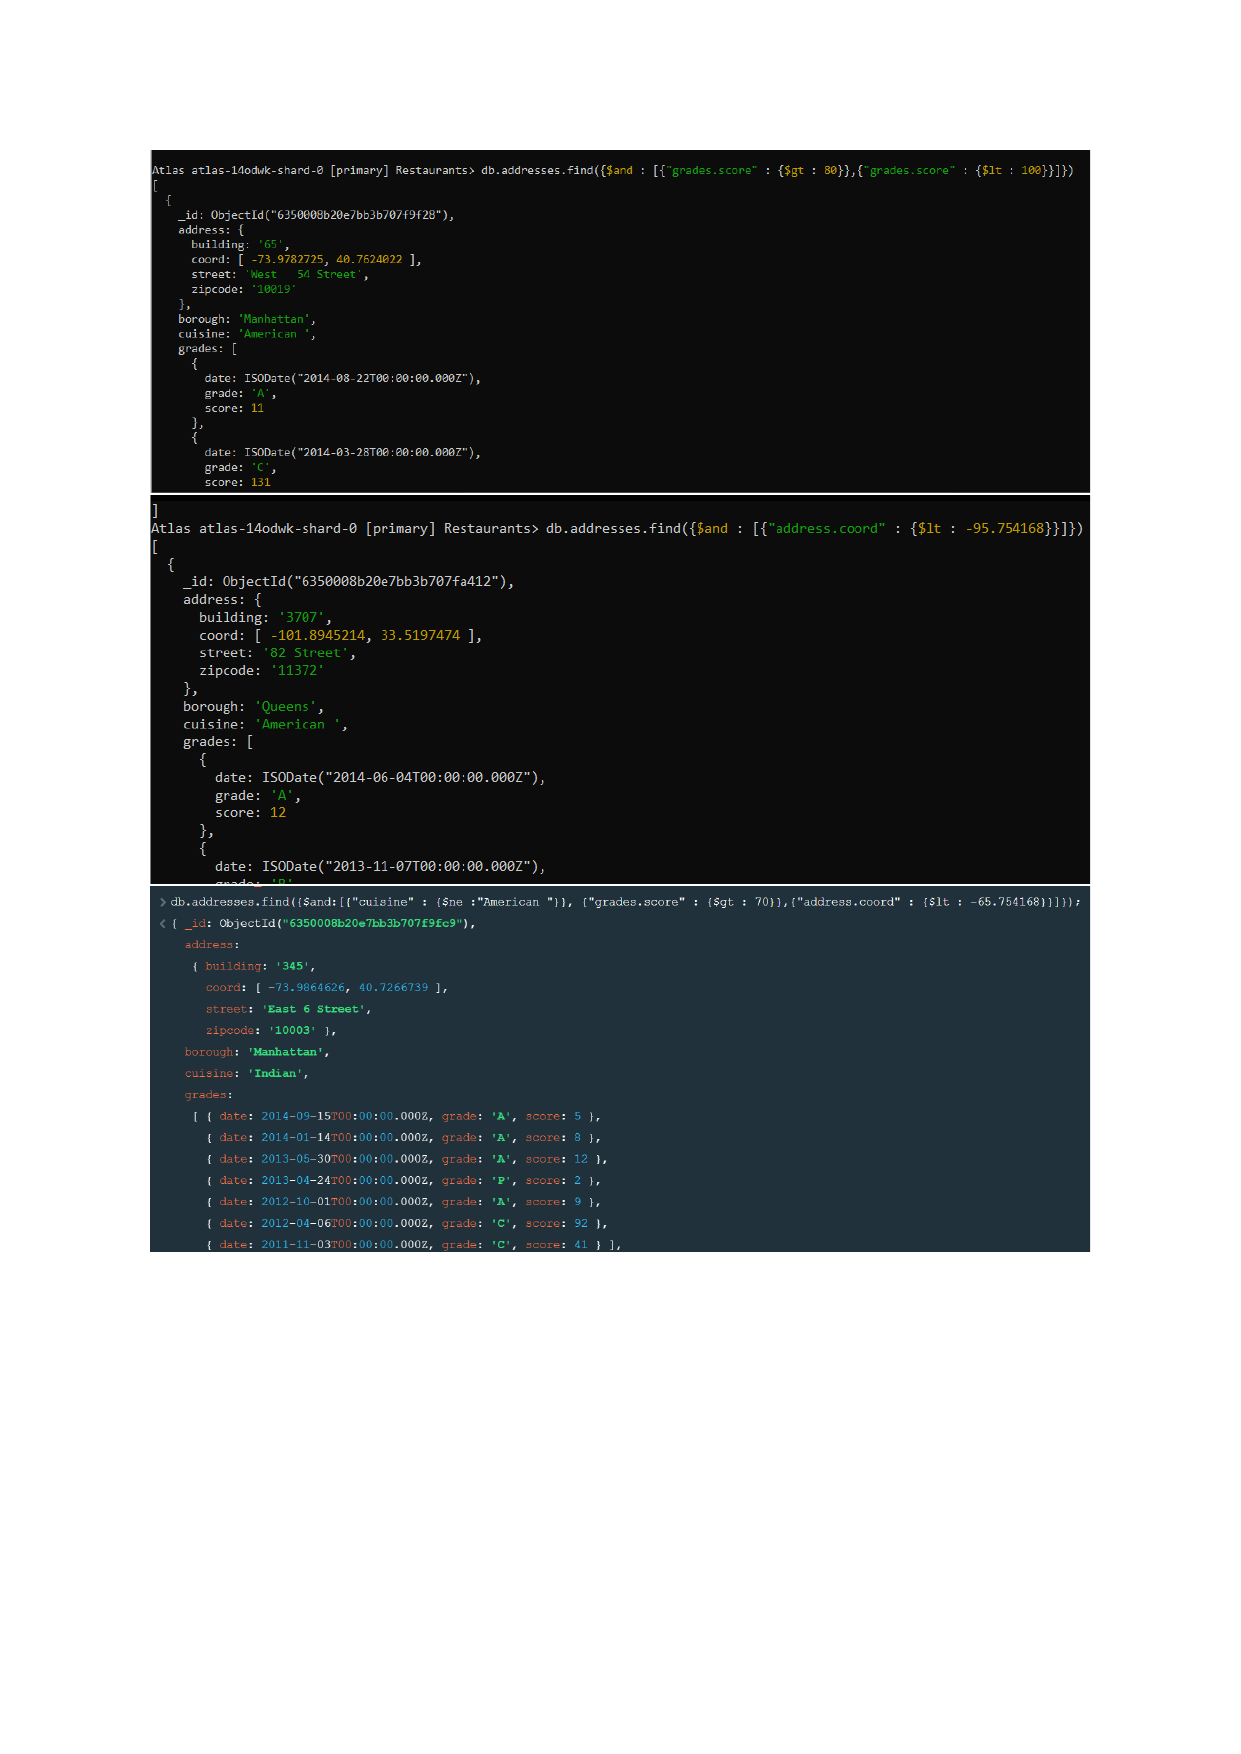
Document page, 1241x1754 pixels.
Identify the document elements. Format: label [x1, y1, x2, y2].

picture [150, 495, 1091, 884]
picture [150, 150, 1091, 493]
picture [150, 886, 1091, 1252]
